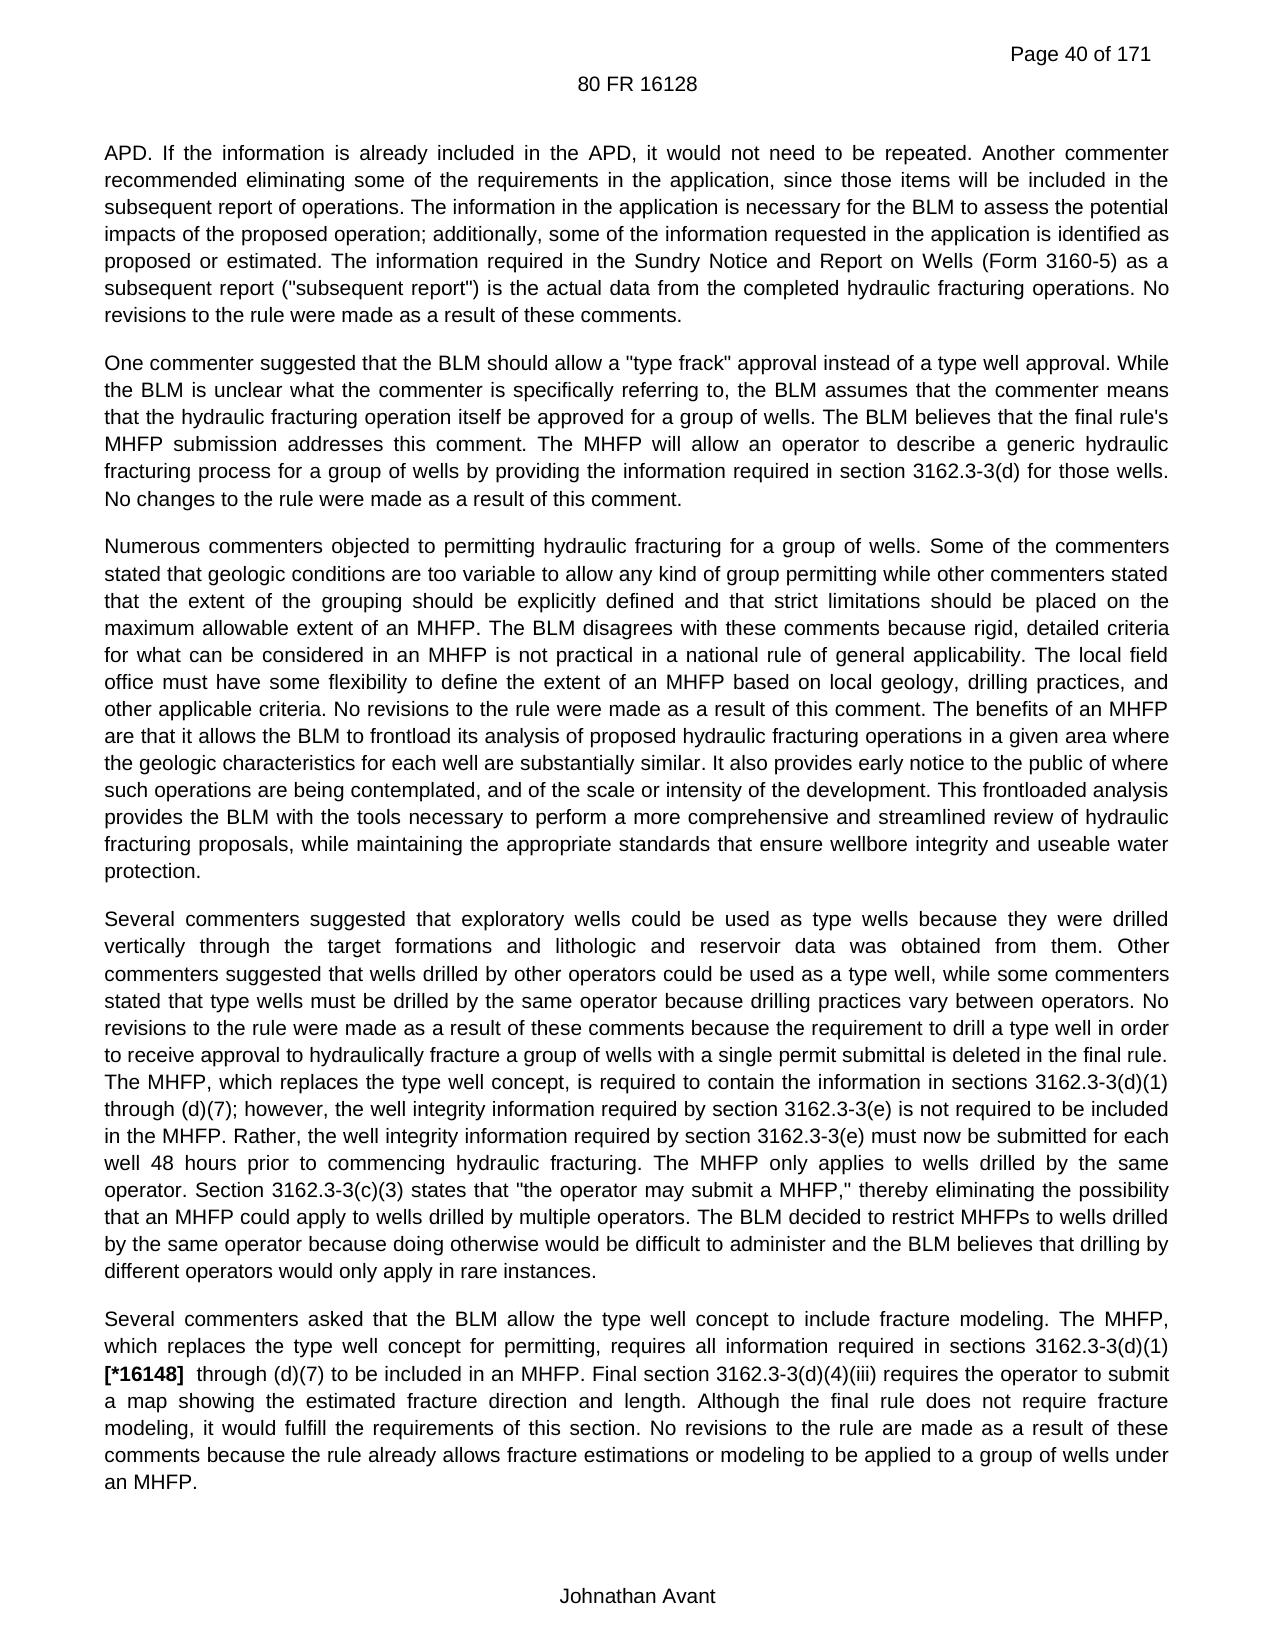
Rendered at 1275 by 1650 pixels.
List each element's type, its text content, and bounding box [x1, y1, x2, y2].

text Numerous commenters objected to permitting hydraulic fracturing for a group of wells. Some of the commenters stated that geologic conditions are too variable to allow any kind of group permitting while other commenters stated that the extent of the grouping should be explicitly defined and that strict limitations should be placed on the maximum allowable extent of an MHFP. The BLM disagrees with these comments because rigid, detailed criteria for what can be considered in an MHFP is not practical in a national rule of general applicability. The local field office must have some flexibility to define the extent of an MHFP based on local geology, drilling practices, and other applicable criteria. No revisions to the rule were made as a result of this comment. The benefits of an MHFP are that it allows the BLM to frontload its analysis of proposed hydraulic fracturing operations in a given area where the geologic characteristics for each well are substantially similar. It also provides early notice to the public of where such operations are being contemplated, and of the scale or intensity of the development. This frontloaded analysis provides the BLM with the tools necessary to perform a more comprehensive and streamlined review of hydraulic fracturing proposals, while maintaining the appropriate standards that ensure wellbore integrity and useable water protection. [104, 531, 1171, 883]
text Several commenters suggested that exploratory wells could be used as type wells because they were drilled vertically through the target formations and lithologic and reservoir data was obtained from them. Other commenters suggested that wells drilled by other operators could be used as a type well, while some commenters stated that type wells must be drilled by the same operator because drilling practices vary between operators. No revisions to the rule were made as a result of these comments because the requirement to drill a type well in order to receive approval to hydraulically fracture a group of wells with a single permit submittal is deleted in the final rule. The MHFP, which replaces the type well concept, is required to contain the information in sections 3162.3-3(d)(1) through (d)(7); however, the well integrity information required by section 3162.3-3(e) is not required to be included in the MHFP. Rather, the well integrity information required by section 3162.3-3(e) must now be submitted for each well 48 hours prior to commencing hydraulic fracturing. The MHFP only applies to wells drilled by the same operator. Section 3162.3-3(c)(3) states that "the operator may submit a MHFP," thereby eliminating the possibility that an MHFP could apply to wells drilled by multiple operators. The BLM decided to restrict MHFPs to wells drilled by the same operator because doing otherwise would be difficult to administer and the BLM believes that drilling by different operators would only apply in rare instances. [104, 904, 1171, 1283]
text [104, 137, 1171, 327]
text Several commenters asked that the BLM allow the type well concept to include fracture modeling. The MHFP, which replaces the type well concept for permitting, requires all information required in sections 3162.3-3(d)(1) [*16148] through (d)(7) to be included in an MHFP. Final section 3162.3-3(d)(4)(iii) requires the operator to submit a map showing the estimated fracture direction and length. Although the final rule does not require fracture modeling, it would fulfill the requirements of this section. No revisions to the rule are made as a result of these comments because the rule already allows fracture estimations or modeling to be applied to a group of wells under an MHFP. [104, 1304, 1171, 1494]
text One commenter suggested that the BLM should allow a "type frack" approval instead of a type well approval. While the BLM is unclear what the commenter is specifically referring to, the BLM assumes that the commenter means that the hydraulic fracturing operation itself be approved for a group of wells. The BLM believes that the final rule's MHFP submission addresses this comment. The MHFP will allow an operator to describe a generic hydraulic fracturing process for a group of wells by providing the information required in section 3162.3-3(d) for those wells. No changes to the rule were made as a result of this comment. [104, 348, 1171, 510]
